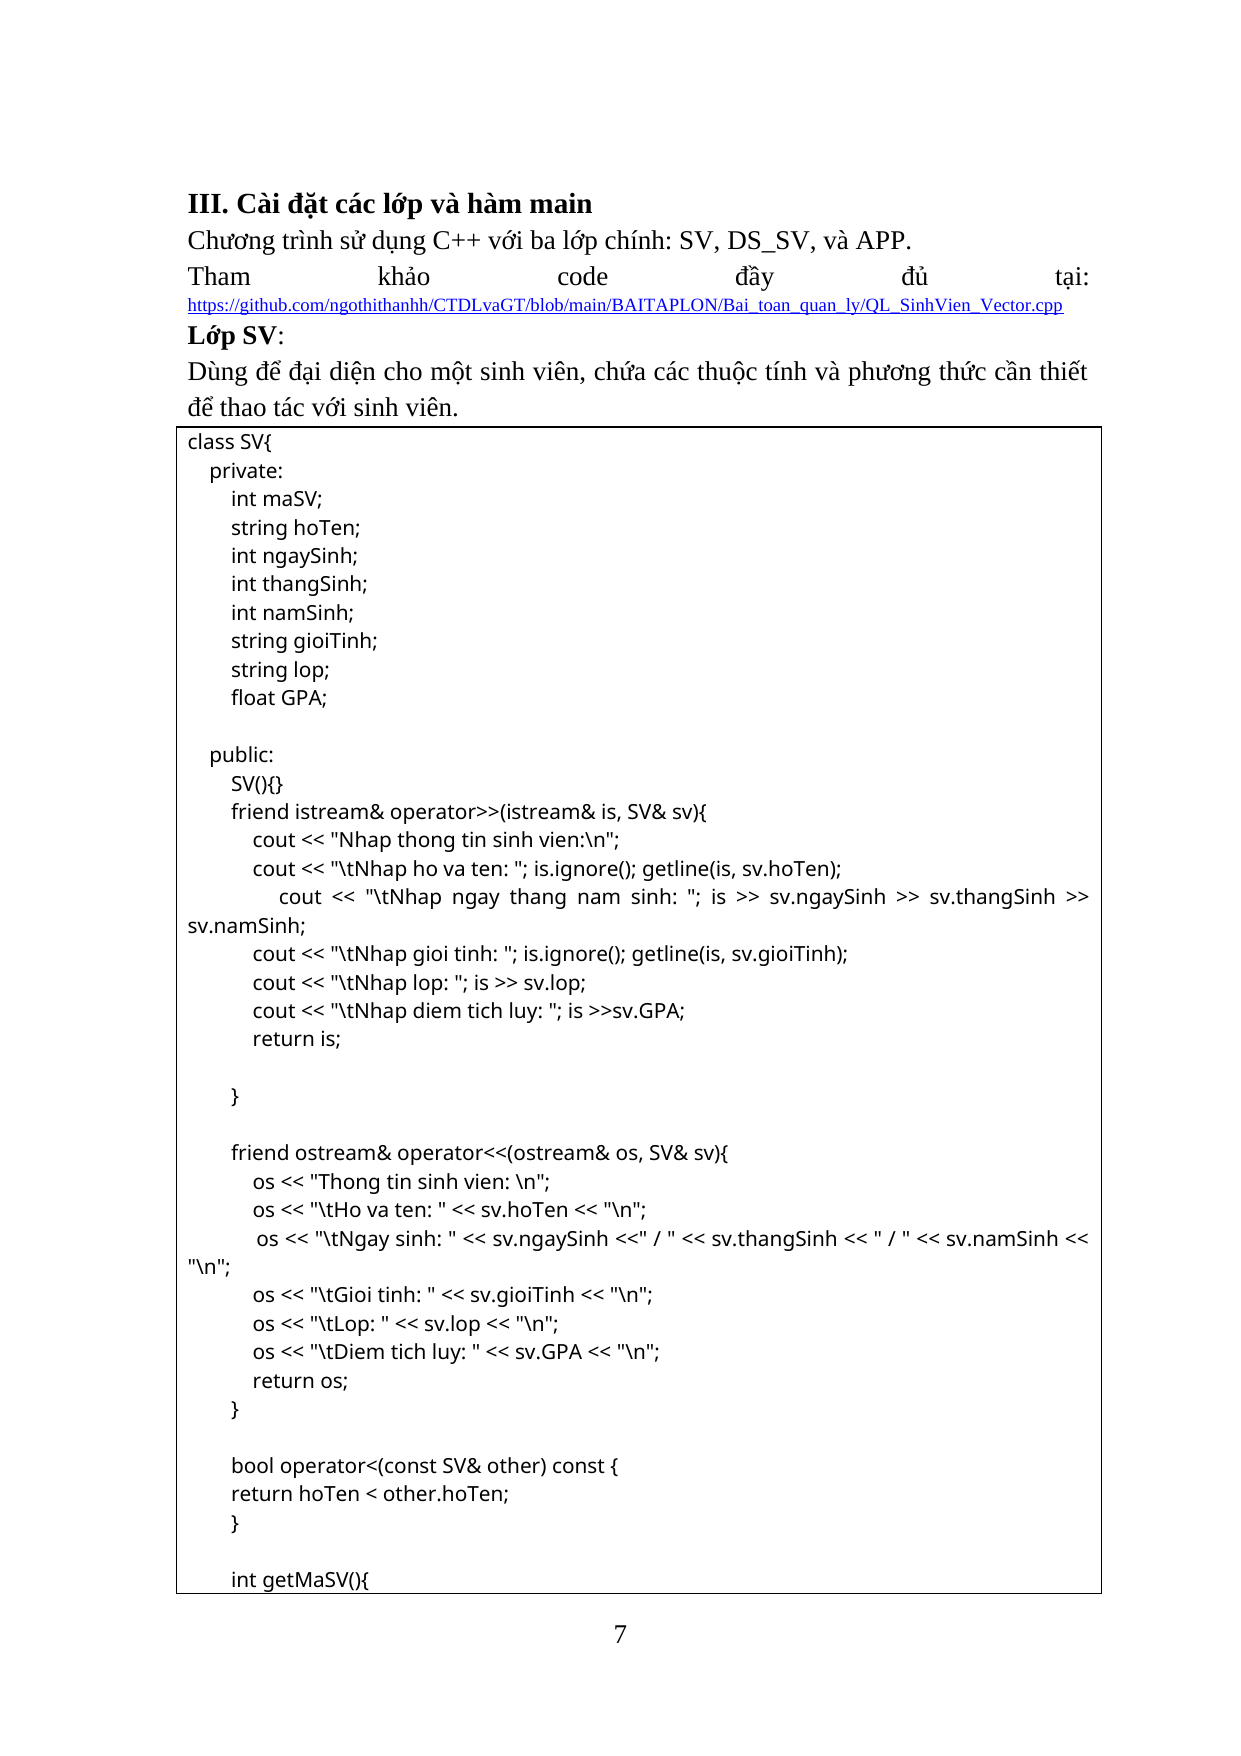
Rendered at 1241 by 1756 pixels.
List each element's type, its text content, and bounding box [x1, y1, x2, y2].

text Dùng để đại diện cho một sinh viên, chứa các thuộc tính và phương thức cần thiết để thao tác với sinh viên. [187, 355, 1090, 422]
subtitle Cài đặt các lớp và hàm main [187, 186, 1090, 219]
text Tham khảo code đầy đủ tại: https://github.com/ngothithanhh/CTDLvaGT/blob/main/BAITAPLON/Bai_toan_quan_ly/QL_SinhVien_Vector.cpp [187, 260, 1090, 316]
text Chương trình sử dụng C++ với ba lớp chính: SV, DS_SV, và APP. [187, 224, 1090, 255]
text Lớp SV: [187, 319, 1090, 350]
